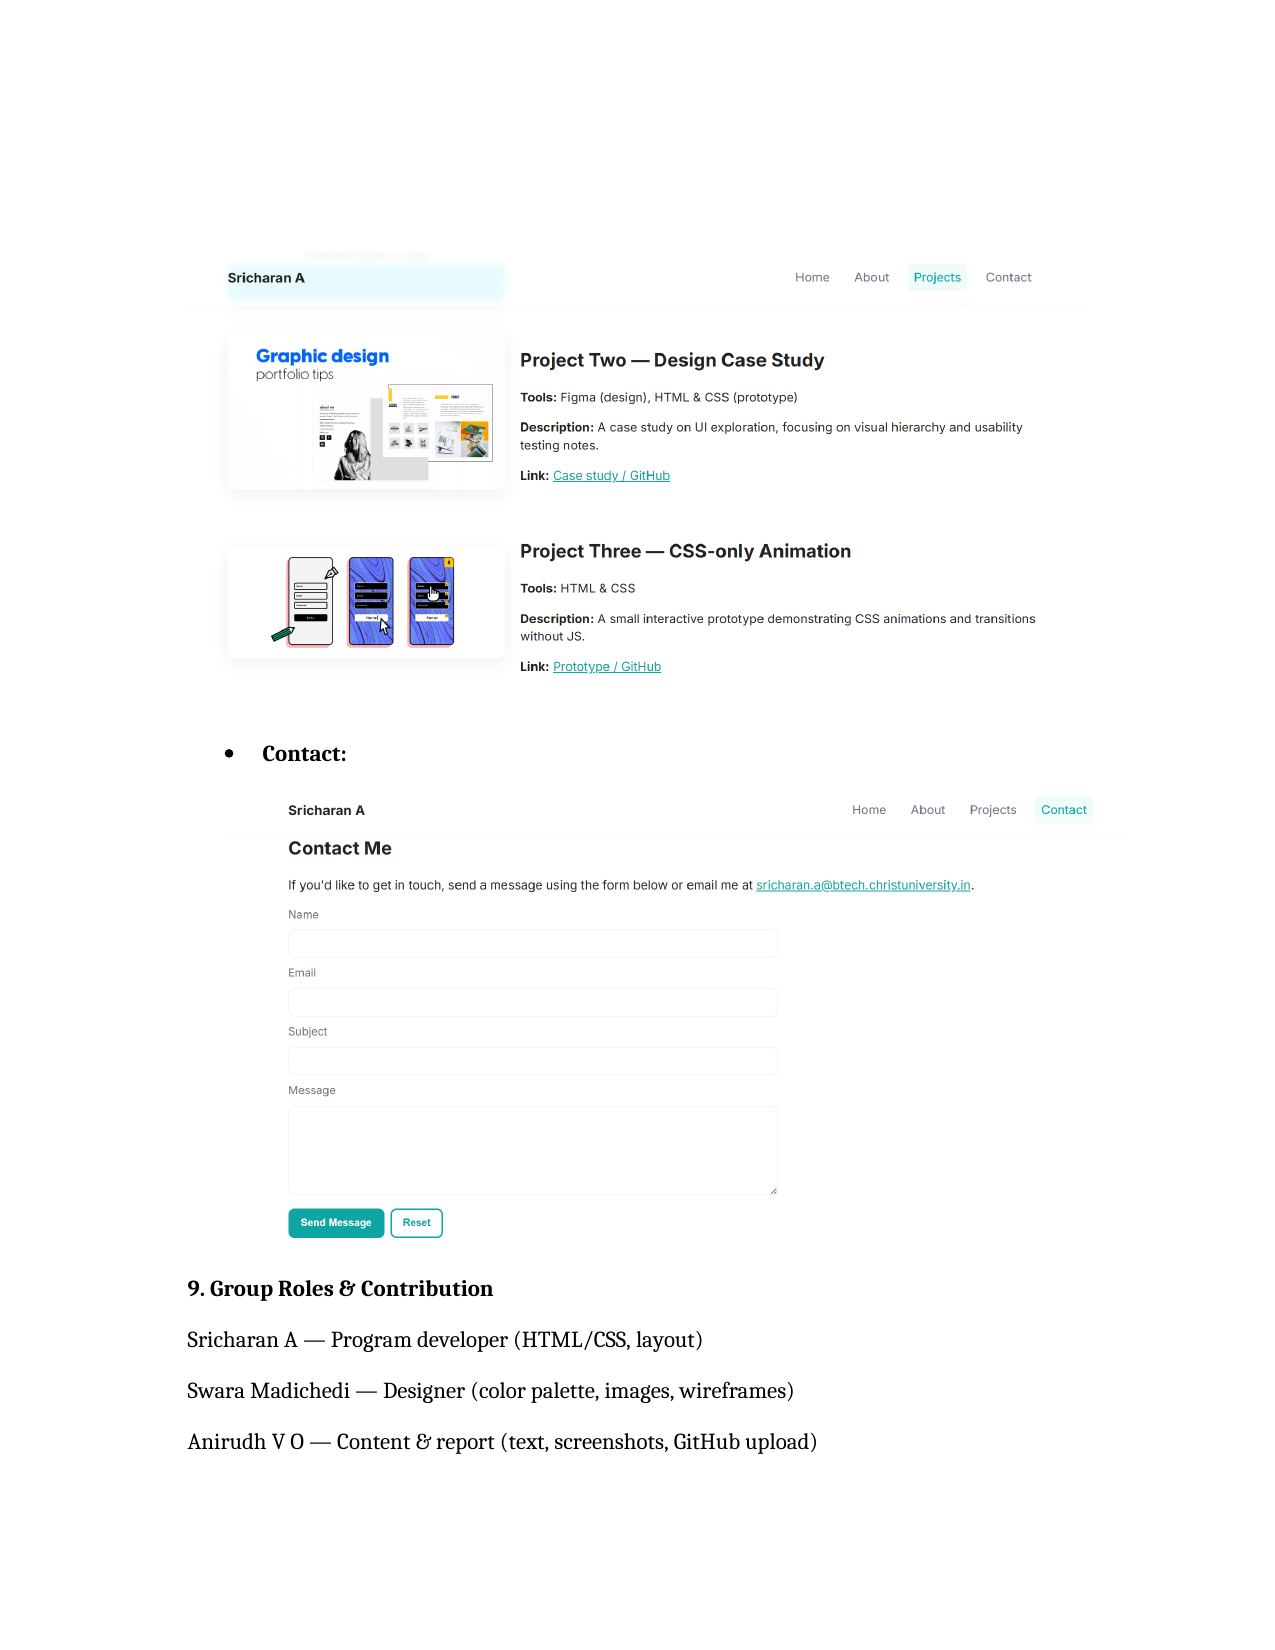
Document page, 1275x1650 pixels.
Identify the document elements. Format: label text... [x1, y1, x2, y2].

text 9. Group Roles & Contribution [187, 1275, 1087, 1302]
text Swara Madichedi — Designer (color palette, images, wireframes) [187, 1377, 1087, 1404]
text Sricharan A — Program developer (HTML/CSS, layout) [187, 1326, 1087, 1353]
picture [187, 252, 1088, 717]
picture [225, 791, 1125, 1251]
list Contact: [225, 741, 1087, 767]
text Anirudh V O — Content & report (text, screenshots, GitHub upload) [187, 1428, 1087, 1455]
